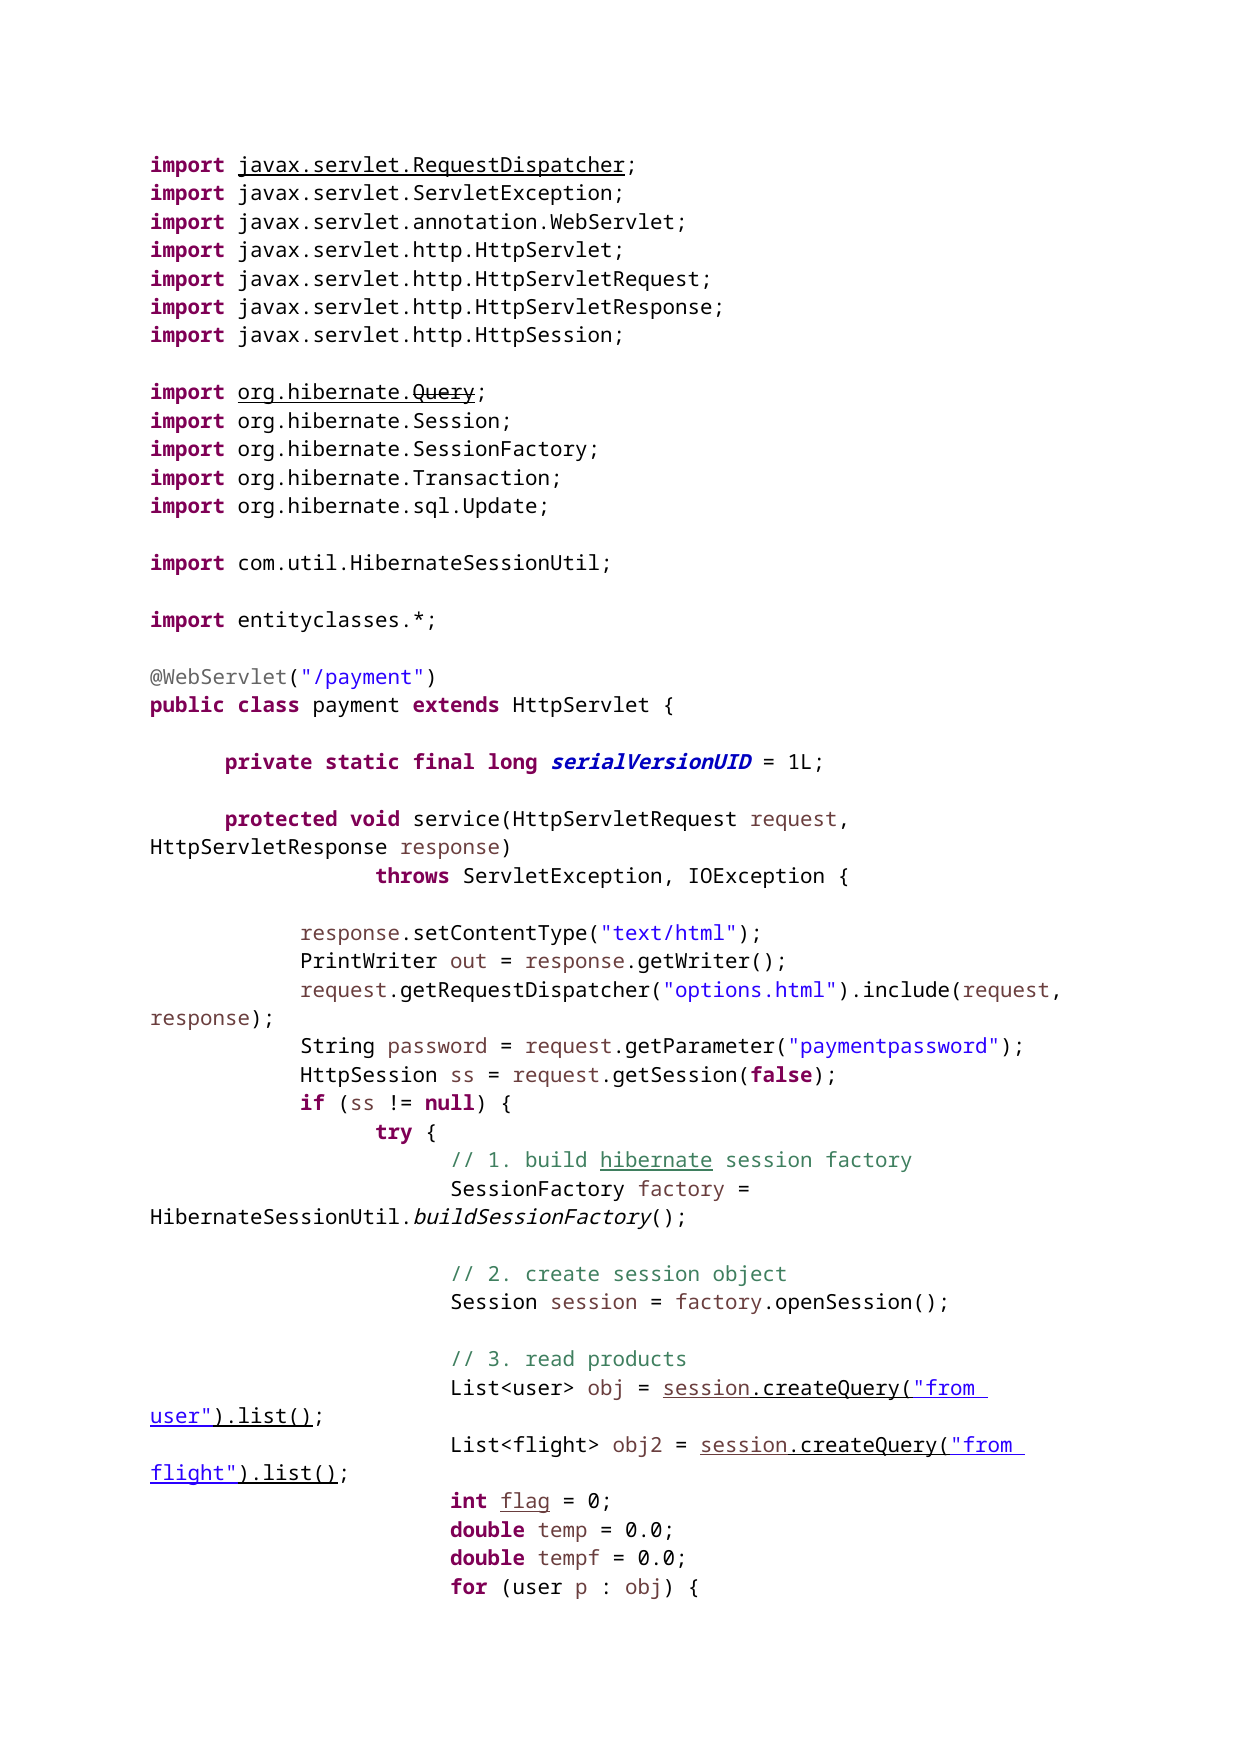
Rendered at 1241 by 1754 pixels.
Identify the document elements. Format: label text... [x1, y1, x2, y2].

text import javax.servlet.annotation.WebServlet; [150, 207, 1090, 235]
text import javax.servlet.http.HttpServlet; [150, 235, 1090, 264]
text import org.hibernate.sql.Update; [150, 491, 1090, 520]
text import com.util.HibernateSessionUtil; [150, 548, 1090, 577]
text if (ss != null) { [150, 1088, 1090, 1117]
text import javax.servlet.ServletException; [150, 178, 1090, 207]
text String password = request.getParameter("paymentpassword"); [150, 1032, 1090, 1060]
text import javax.servlet.http.HttpSession; [150, 321, 1090, 349]
text try { [150, 1117, 1090, 1145]
text import entityclasses.*; [150, 605, 1090, 633]
text List<user> obj = session.createQuery("from user").list(); [150, 1373, 1090, 1430]
text throws ServletException, IOException { [150, 861, 1090, 889]
text PrintWriter out = response.getWriter(); [150, 946, 1090, 975]
text List<flight> obj2 = session.createQuery("from flight").list(); [150, 1430, 1090, 1487]
text for (user p : obj) { [150, 1572, 1090, 1600]
text response.setContentType("text/html"); [150, 918, 1090, 946]
text import javax.servlet.http.HttpServletRequest; [150, 264, 1090, 292]
text // 3. read products [150, 1344, 1090, 1373]
text Session session = factory.openSession(); [150, 1287, 1090, 1316]
text request.getRequestDispatcher("options.html").include(request, response); [150, 975, 1090, 1032]
text import org.hibernate.Session; [150, 406, 1090, 434]
text import javax.servlet.RequestDispatcher; [150, 150, 1090, 178]
text HttpSession ss = request.getSession(false); [150, 1060, 1090, 1088]
text import org.hibernate.Query; [150, 377, 1090, 406]
text import org.hibernate.SessionFactory; [150, 434, 1090, 463]
text @WebServlet("/payment") [150, 662, 1090, 690]
text import javax.servlet.http.HttpServletResponse; [150, 292, 1090, 321]
text SessionFactory factory = HibernateSessionUtil.buildSessionFactory(); [150, 1174, 1090, 1231]
text // 2. create session object [150, 1259, 1090, 1287]
text double tempf = 0.0; [150, 1543, 1090, 1572]
text double temp = 0.0; [150, 1515, 1090, 1543]
text private static final long serialVersionUID = 1L; [150, 747, 1090, 776]
text public class payment extends HttpServlet { [150, 690, 1090, 719]
text protected void service(HttpServletRequest request, HttpServletResponse response) [150, 804, 1090, 861]
text import org.hibernate.Transaction; [150, 463, 1090, 491]
text int flag = 0; [150, 1487, 1090, 1515]
text // 1. build hibernate session factory [150, 1145, 1090, 1174]
